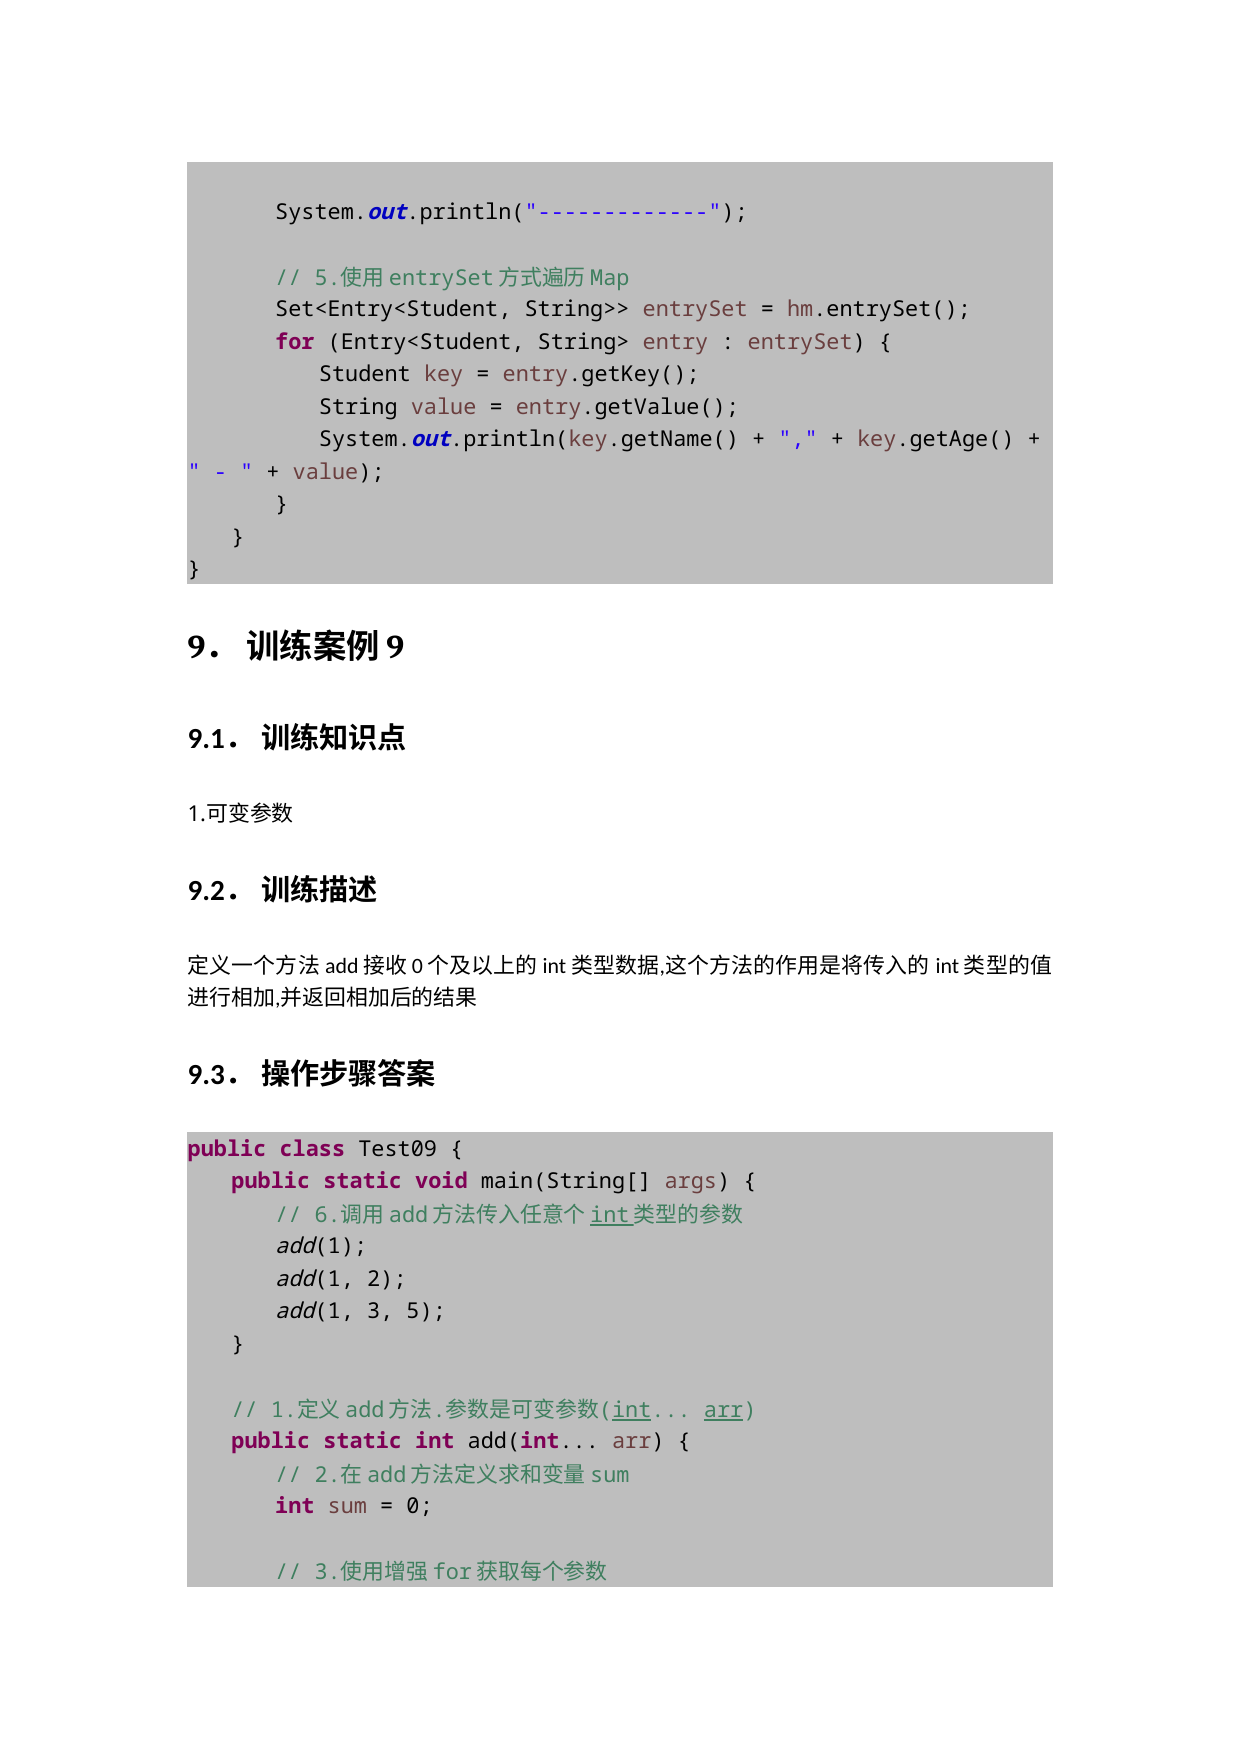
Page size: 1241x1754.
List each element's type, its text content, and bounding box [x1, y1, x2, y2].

text // 5.使用entrySet方式遍历Map [187, 259, 1053, 292]
text // 3.使用增强for获取每个参数 [187, 1554, 1053, 1587]
subtitle 训练案例9 [187, 612, 1053, 677]
text Student key = entry.getKey(); [187, 357, 1053, 389]
text System.out.println(key.getName() + "," + key.getAge() + " - " + value); [187, 422, 1053, 487]
text public static void main(String[] args) { [187, 1164, 1053, 1197]
subtitle 训练描述 [187, 855, 1053, 920]
subtitle 训练知识点 [187, 704, 1053, 769]
text int sum = 0; [187, 1489, 1053, 1522]
text } [187, 487, 1053, 519]
text // 6.调用add方法传入任意个int类型的参数 [187, 1197, 1053, 1229]
text } [187, 519, 1053, 552]
text String value = entry.getValue(); [187, 389, 1053, 422]
text public static int add(int... arr) { [187, 1424, 1053, 1457]
text 1.可变参数 [187, 796, 1053, 828]
text } [187, 1327, 1053, 1359]
text public class Test09 { [187, 1132, 1053, 1164]
subtitle 操作步骤答案 [187, 1039, 1053, 1104]
text for (Entry<Student, String> entry : entrySet) { [187, 324, 1053, 357]
text 定义一个方法add接收0个及以上的int类型数据,这个方法的作用是将传入的int类型的值进行相加,并返回相加后的结果 [187, 947, 1053, 1012]
text add(1, 2); [187, 1262, 1053, 1294]
text add(1); [187, 1229, 1053, 1262]
text add(1, 3, 5); [187, 1294, 1053, 1327]
text Set<Entry<Student, String>> entrySet = hm.entrySet(); [187, 292, 1053, 324]
text // 2.在add方法定义求和变量sum [187, 1457, 1053, 1489]
text // 1.定义add方法.参数是可变参数(int... arr) [187, 1392, 1053, 1424]
text } [187, 552, 1053, 584]
text System.out.println("-------------"); [187, 194, 1053, 227]
